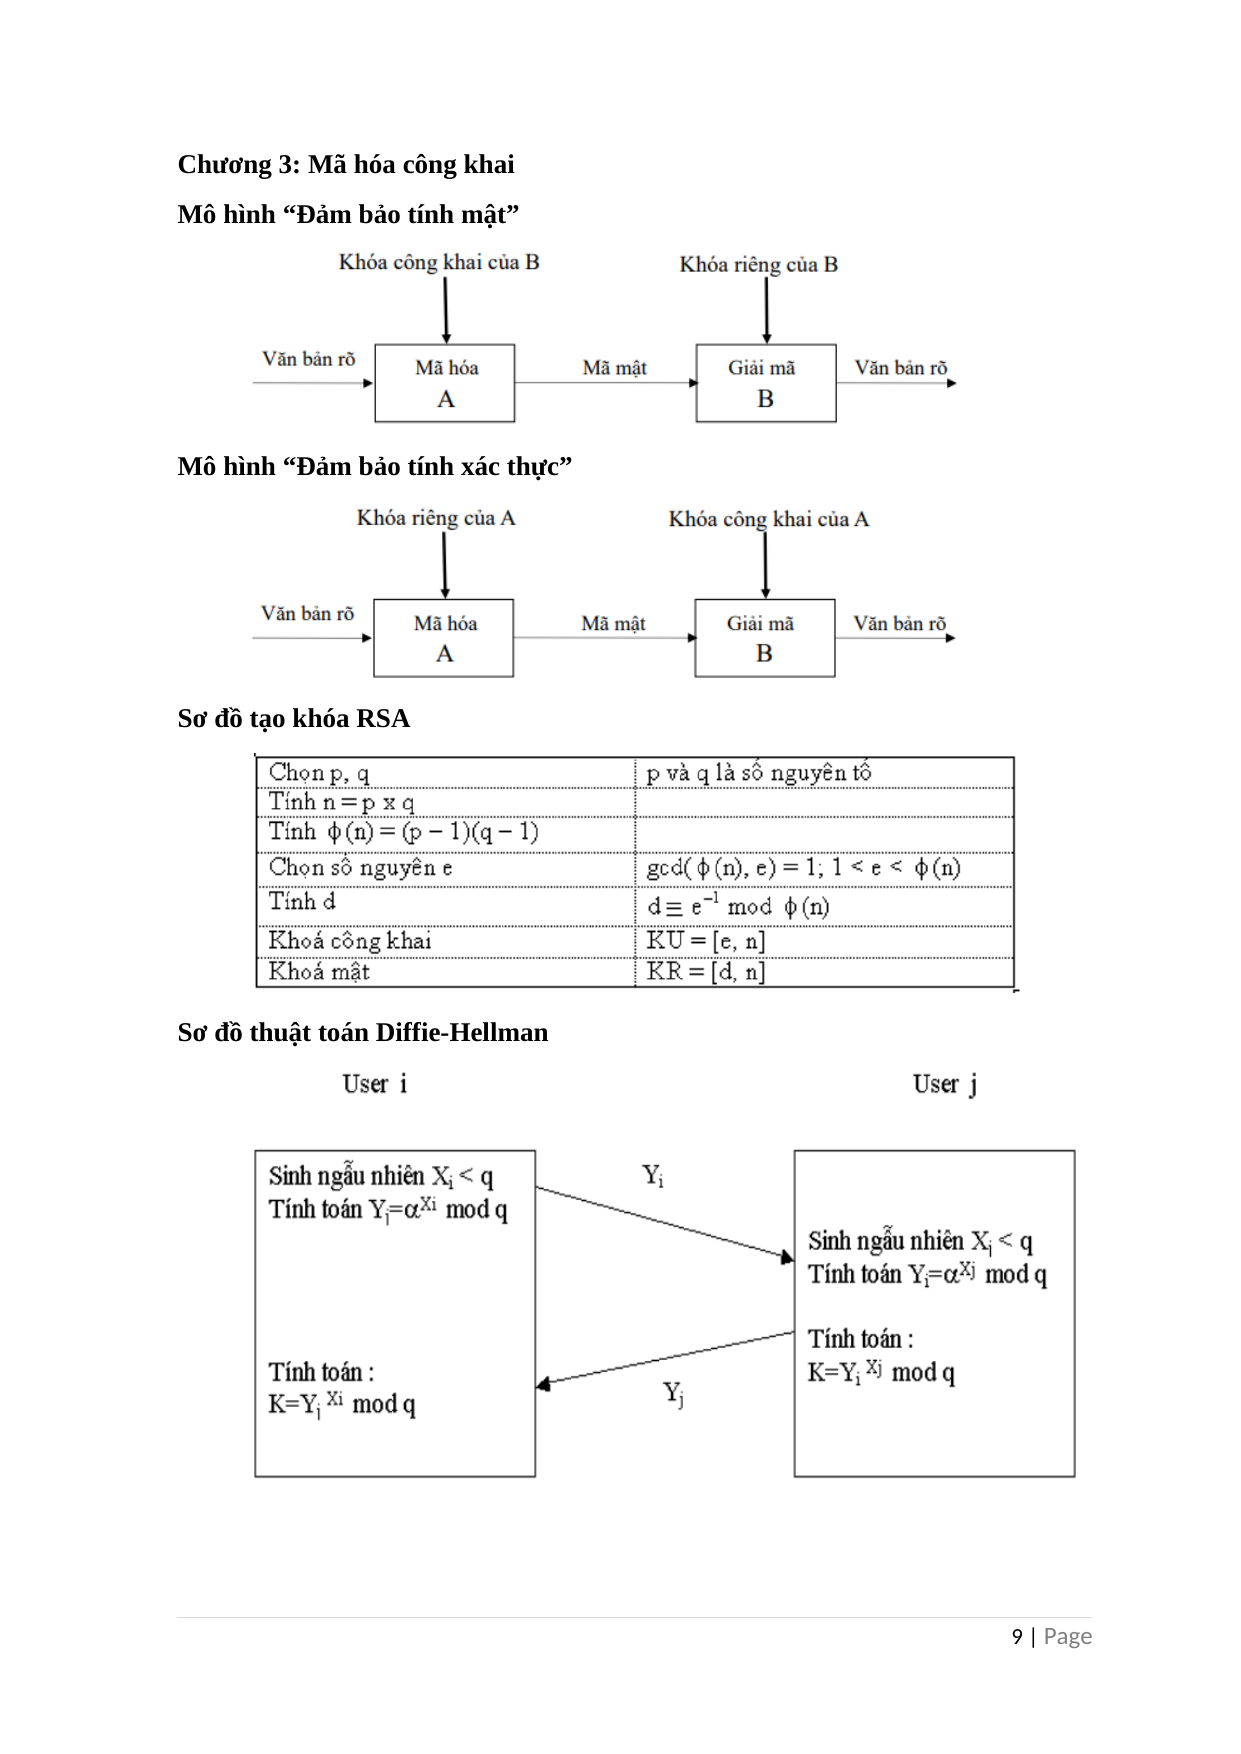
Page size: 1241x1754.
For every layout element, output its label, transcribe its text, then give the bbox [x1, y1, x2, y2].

picture [252, 248, 961, 431]
picture [252, 500, 961, 683]
text Mô hình “Đảm bảo tính xác thực” [177, 450, 1092, 481]
picture [252, 1065, 1079, 1483]
text Sơ đồ thuật toán Diffie-Hellman [177, 1016, 1092, 1047]
text Sơ đồ tạo khóa RSA [177, 702, 1092, 733]
picture [252, 752, 1020, 997]
text Chương 3: Mã hóa công khai [177, 148, 1092, 179]
text Mô hình “Đảm bảo tính mật” [177, 198, 1092, 229]
